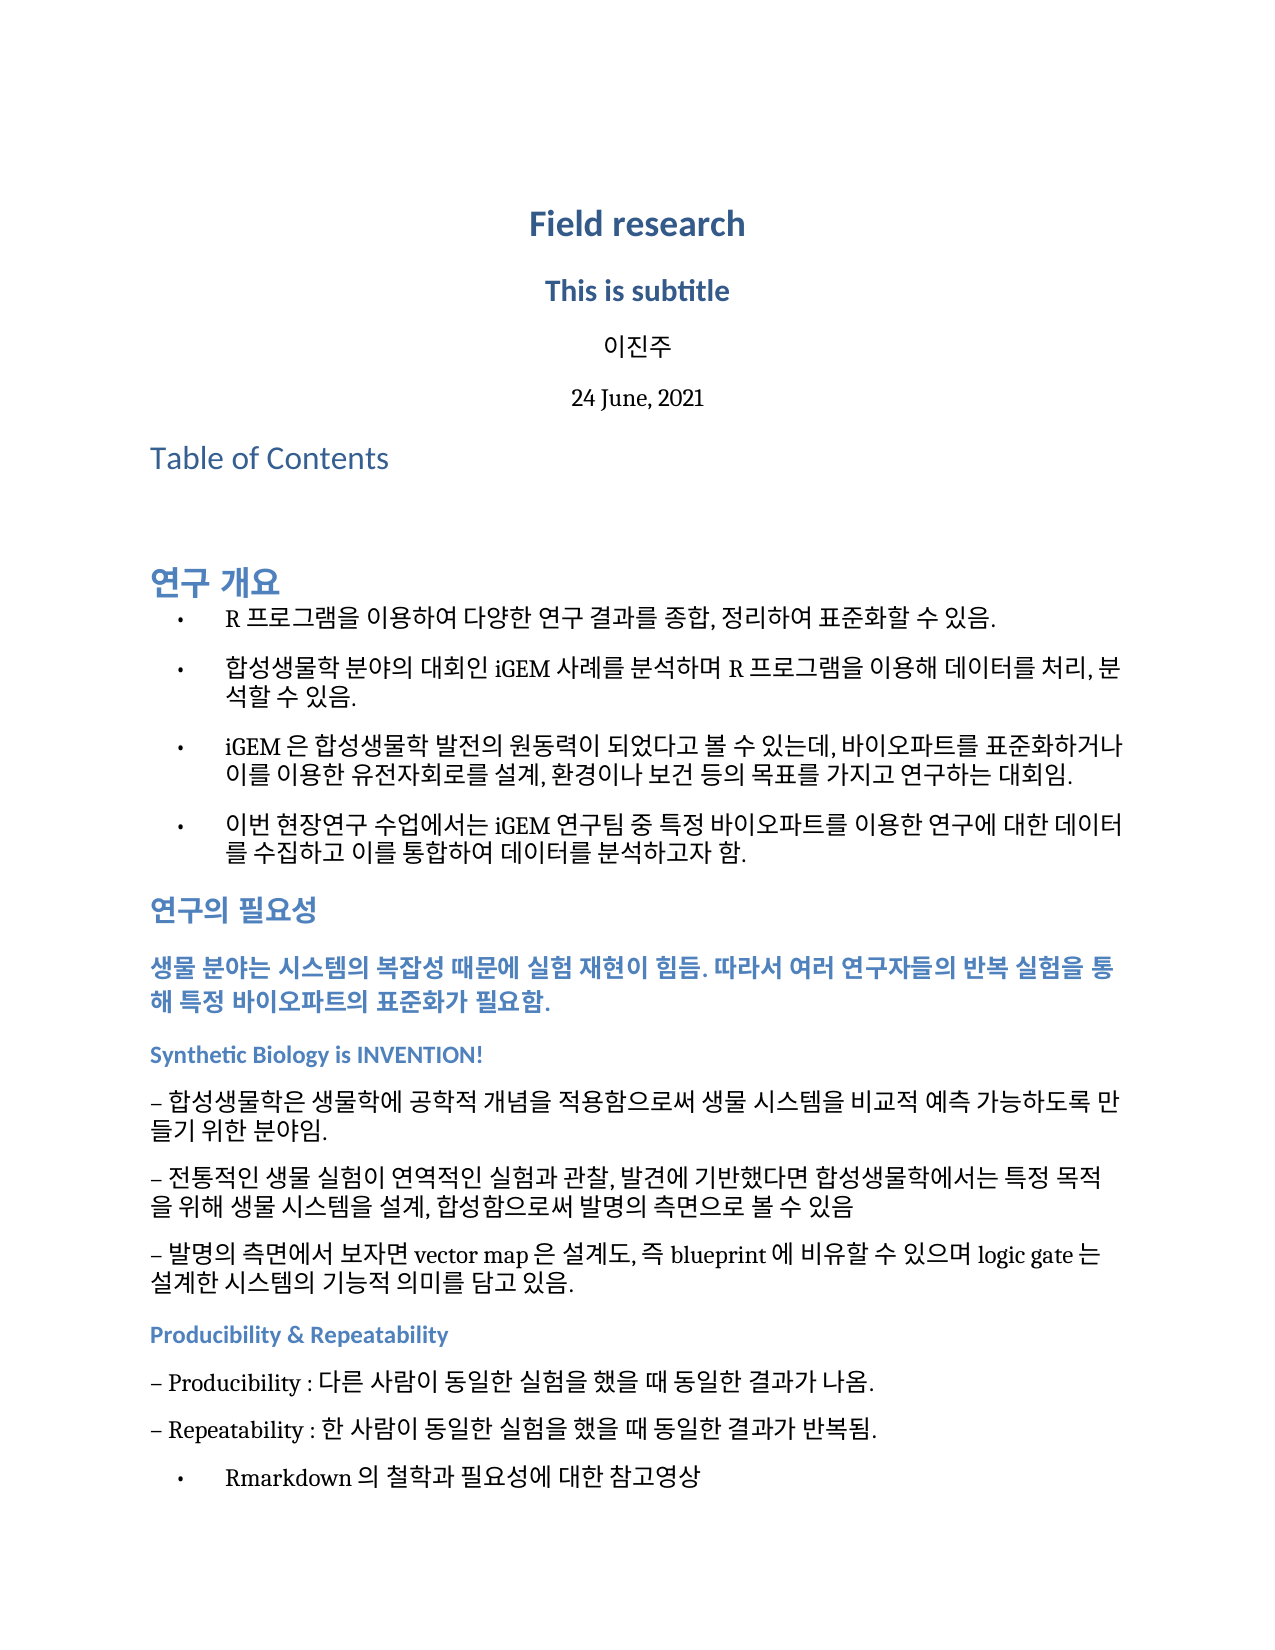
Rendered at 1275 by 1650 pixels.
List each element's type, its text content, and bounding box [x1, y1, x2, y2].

subtitle Synthetic Biology is INVENTION! [150, 1039, 1125, 1070]
list iGEM은 합성생물학 발전의 원동력이 되었다고 볼 수 있는데, 바이오파트를 표준화하거나 이를 이용한 유전자회로를 설계, 환경이나 보건 등의 목표를 가지고 연구하는 대회임. [175, 733, 1125, 791]
subtitle Producibility & Repeatability [150, 1319, 1125, 1350]
title Field research [150, 200, 1125, 246]
text 24 June, 2021 [150, 383, 1125, 412]
text – 발명의 측면에서 보자면 vector map은 설계도, 즉 blueprint에 비유할 수 있으며 logic gate는 설계한 시스템의 기능적 의미를 담고 있음. [150, 1241, 1125, 1299]
subtitle 연구 개요 [150, 560, 1125, 605]
text – Producibility : 다른 사람이 동일한 실험을 했을 때 동일한 결과가 나옴. [150, 1369, 1125, 1398]
list Rmarkdown의 철학과 필요성에 대한 참고영상 [175, 1464, 1125, 1493]
subtitle 생물 분야는 시스템의 복잡성 때문에 실험 재현이 힘듬. 따라서 여러 연구자들의 반복 실험을 통해 특정 바이오파트의 표준화가 필요함. [150, 951, 1125, 1019]
list R 프로그램을 이용하여 다양한 연구 결과를 종합, 정리하여 표준화할 수 있음. [175, 605, 1125, 634]
list 합성생물학 분야의 대회인 iGEM 사례를 분석하며 R 프로그램을 이용해 데이터를 처리, 분석할 수 있음. [175, 655, 1125, 712]
text – 전통적인 생물 실험이 연역적인 실험과 관찰, 발견에 기반했다면 합성생물학에서는 특정 목적을 위해 생물 시스템을 설계, 합성함으로써 발명의 측면으로 볼 수 있음 [150, 1165, 1125, 1222]
subtitle This is subtitle [150, 271, 1125, 309]
subtitle 연구의 필요성 [150, 890, 1125, 930]
list 이번 현장연구 수업에서는 iGEM 연구팀 중 특정 바이오파트를 이용한 연구에 대한 데이터를 수집하고 이를 통합하여 데이터를 분석하고자 함. [175, 812, 1125, 869]
text 이진주 [150, 334, 1125, 363]
text – Repeatability : 한 사람이 동일한 실험을 했을 때 동일한 결과가 반복됨. [150, 1416, 1125, 1445]
text – 합성생물학은 생물학에 공학적 개념을 적용함으로써 생물 시스템을 비교적 예측 가능하도록 만들기 위한 분야임. [150, 1089, 1125, 1146]
